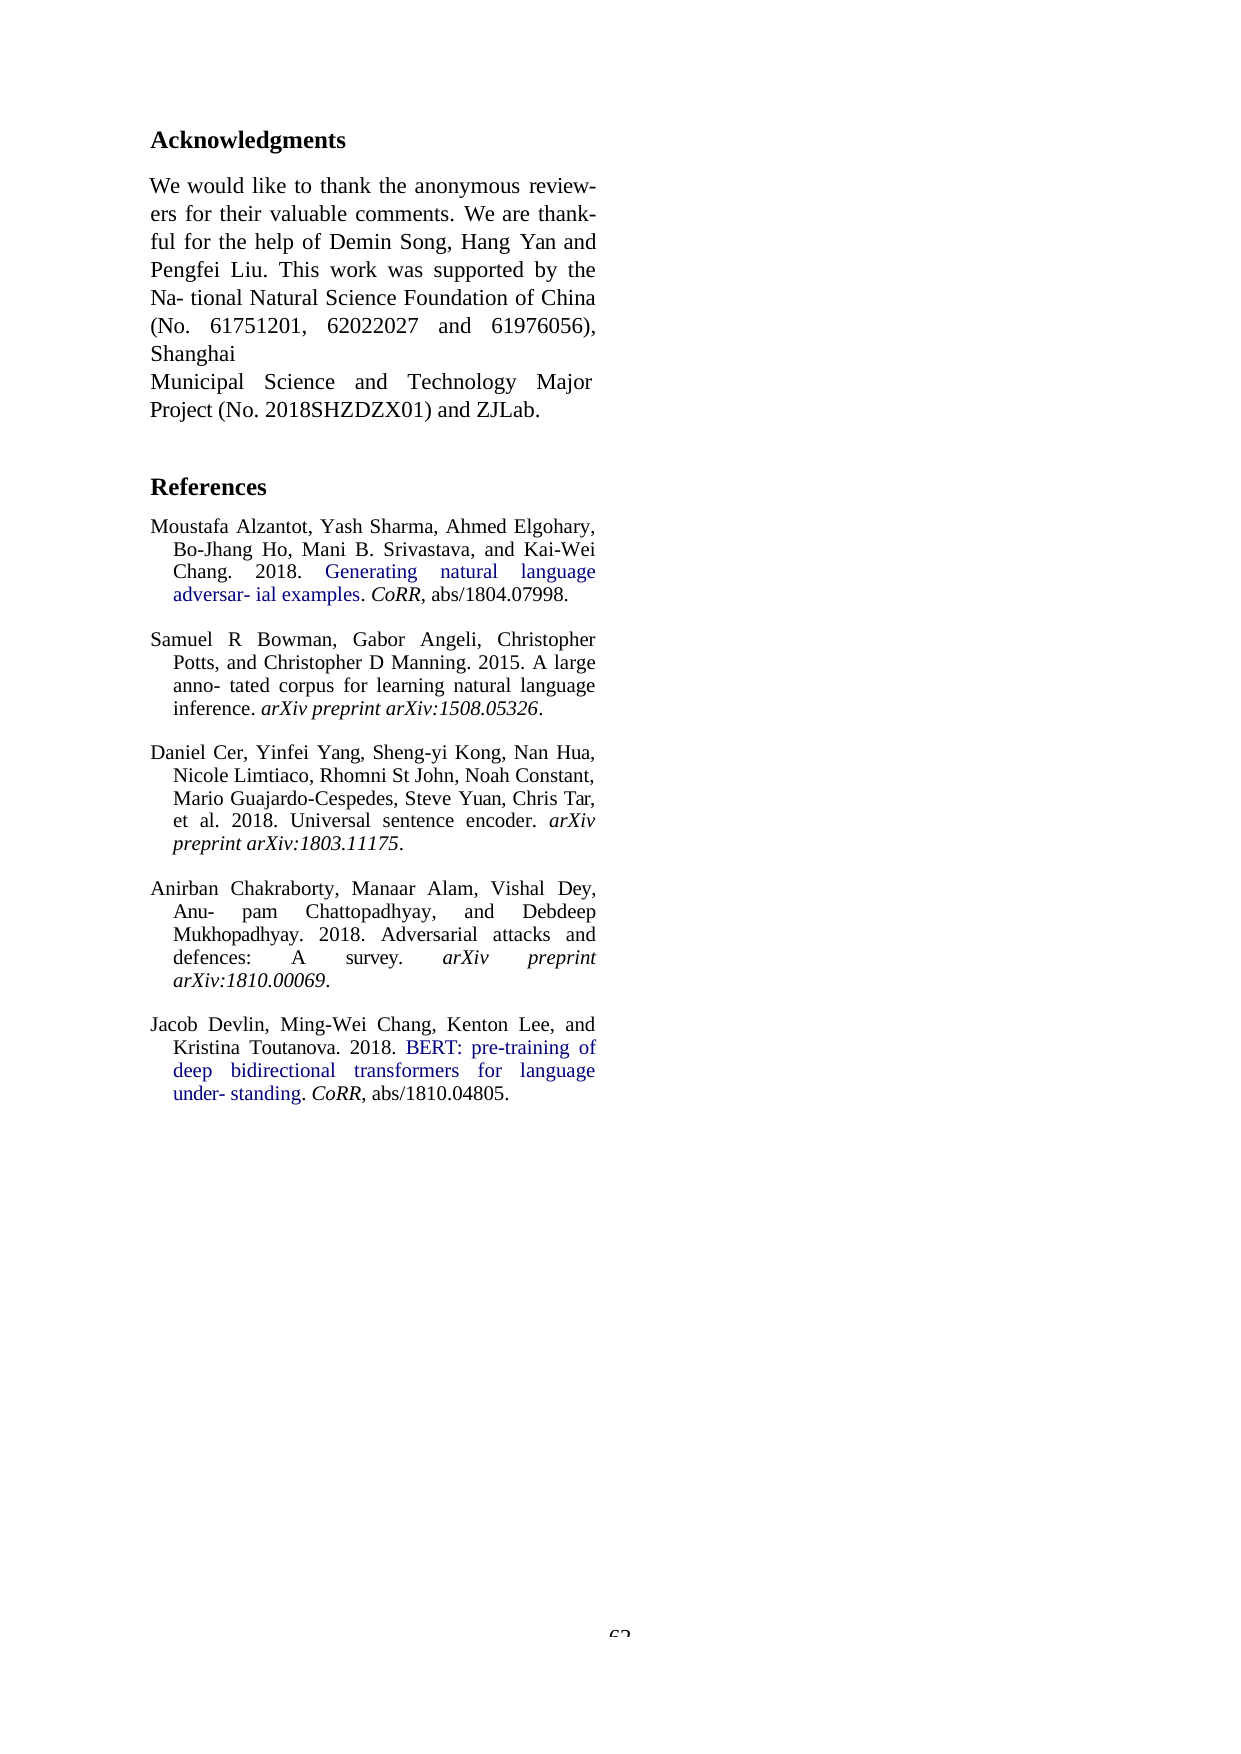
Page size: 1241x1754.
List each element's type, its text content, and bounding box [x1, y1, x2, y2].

subtitle References [150, 472, 612, 500]
text Samuel R Bowman, Gabor Angeli, Christopher Potts, and Christopher D Manning. 2015. A large anno- tated corpus for learning natural language inference. arXiv preprint arXiv:1508.05326. [150, 628, 596, 719]
text Daniel Cer, Yinfei Yang, Sheng-yi Kong, Nan Hua, Nicole Limtiaco, Rhomni St John, Noah Constant, Mario Guajardo-Cespedes, Steve Yuan, Chris Tar, et al. 2018. Universal sentence encoder. arXiv preprint arXiv:1803.11175. [150, 741, 595, 855]
subtitle Acknowledgments [150, 125, 612, 154]
text Anirban Chakraborty, Manaar Alam, Vishal Dey, Anu- pam Chattopadhyay, and Debdeep Mukhopadhyay. 2018. Adversarial attacks and defences: A survey. arXiv preprint arXiv:1810.00069. [150, 877, 596, 992]
text Municipal Science and Technology Major Project (No. 2018SHZDZX01) and ZJLab. [149, 368, 592, 422]
text We would like to thank the anonymous review- ers for their valuable comments. We are thank- ful for the help of Demin Song, Hang Yan and Pengfei Liu. This work was supported by the Na- tional Natural Science Foundation of China (No. 61751201, 62022027 and 61976056), Shanghai [149, 172, 596, 366]
text Moustafa Alzantot, Yash Sharma, Ahmed Elgohary, Bo-Jhang Ho, Mani B. Srivastava, and Kai-Wei Chang. 2018. Generating natural language adversar- ial examples. CoRR, abs/1804.07998. [150, 515, 596, 606]
text Jacob Devlin, Ming-Wei Chang, Kenton Lee, and Kristina Toutanova. 2018. BERT: pre-training of deep bidirectional transformers for language under- standing. CoRR, abs/1810.04805. [150, 1013, 596, 1105]
